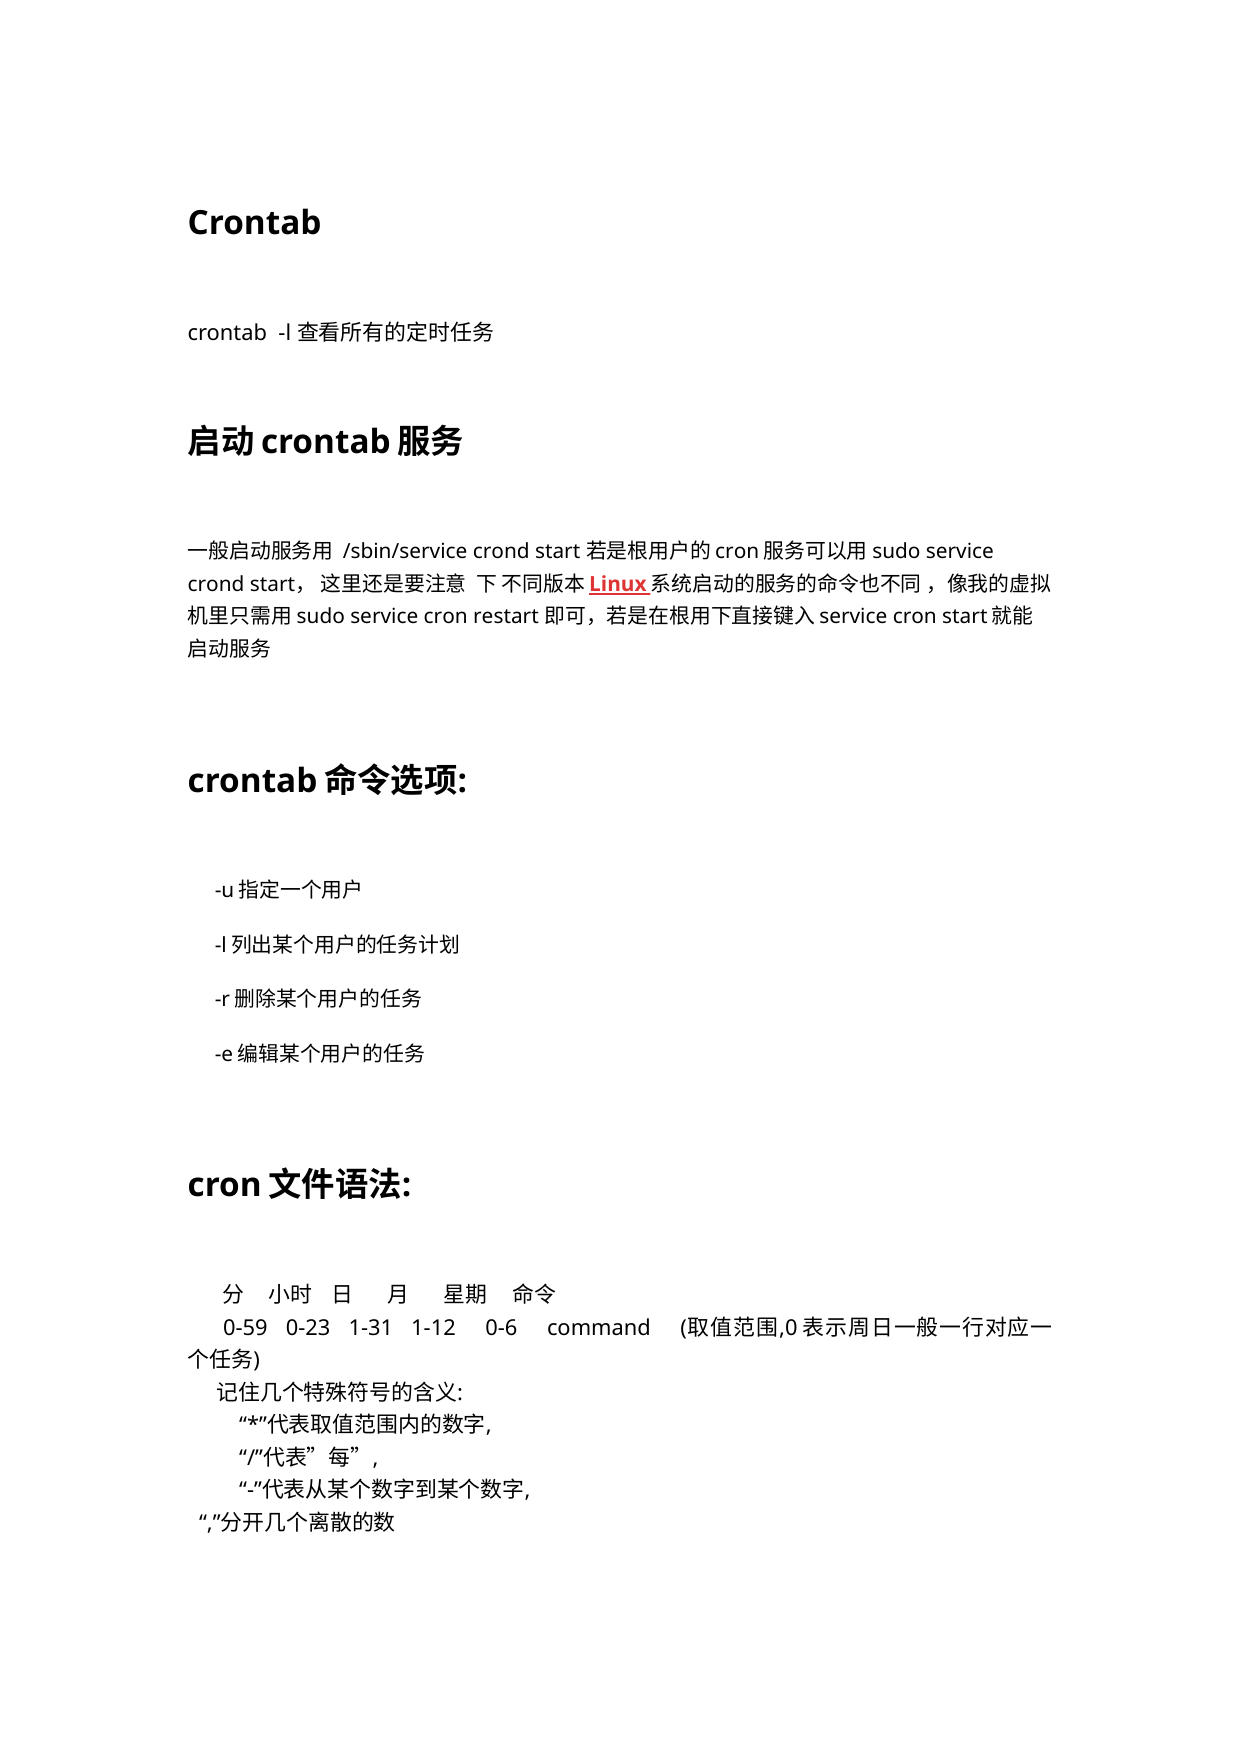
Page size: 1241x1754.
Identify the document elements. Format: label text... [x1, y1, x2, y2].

subtitle 启动crontab服务 [187, 406, 1053, 471]
text -r删除某个用户的任务 [187, 981, 1053, 1014]
text “*”代表取值范围内的数字, “/”代表”每”, “-”代表从某个数字到某个数字, “,”分开几个离散的数 [187, 1407, 1053, 1537]
text 分 小时 日 月 星期 命令 [187, 1277, 1053, 1309]
subtitle Crontab [187, 189, 1053, 254]
subtitle crontab命令选项: [187, 745, 1053, 810]
text 一般启动服务用 /sbin/service crond start 若是根用户的cron服务可以用 sudo service crond start， 这里还是要注意 下 不同版本Linux系统启动的服务的命令也不同 ，像我的虚拟机里只需用 sudo service cron restart 即可，若是在根用下直接键入service cron start就能启动服务 [187, 534, 1053, 664]
text -e编辑某个用户的任务 [187, 1036, 1053, 1068]
text 0-59 0-23 1-31 1-12 0-6 command (取值范围,0表示周日一般一行对应一个任务) [187, 1309, 1053, 1374]
subtitle cron文件语法: [187, 1150, 1053, 1215]
text 记住几个特殊符号的含义: [187, 1374, 1053, 1407]
text -u指定一个用户 [187, 873, 1053, 905]
text crontab -l 查看所有的定时任务 [187, 314, 1053, 347]
text -l列出某个用户的任务计划 [187, 927, 1053, 959]
